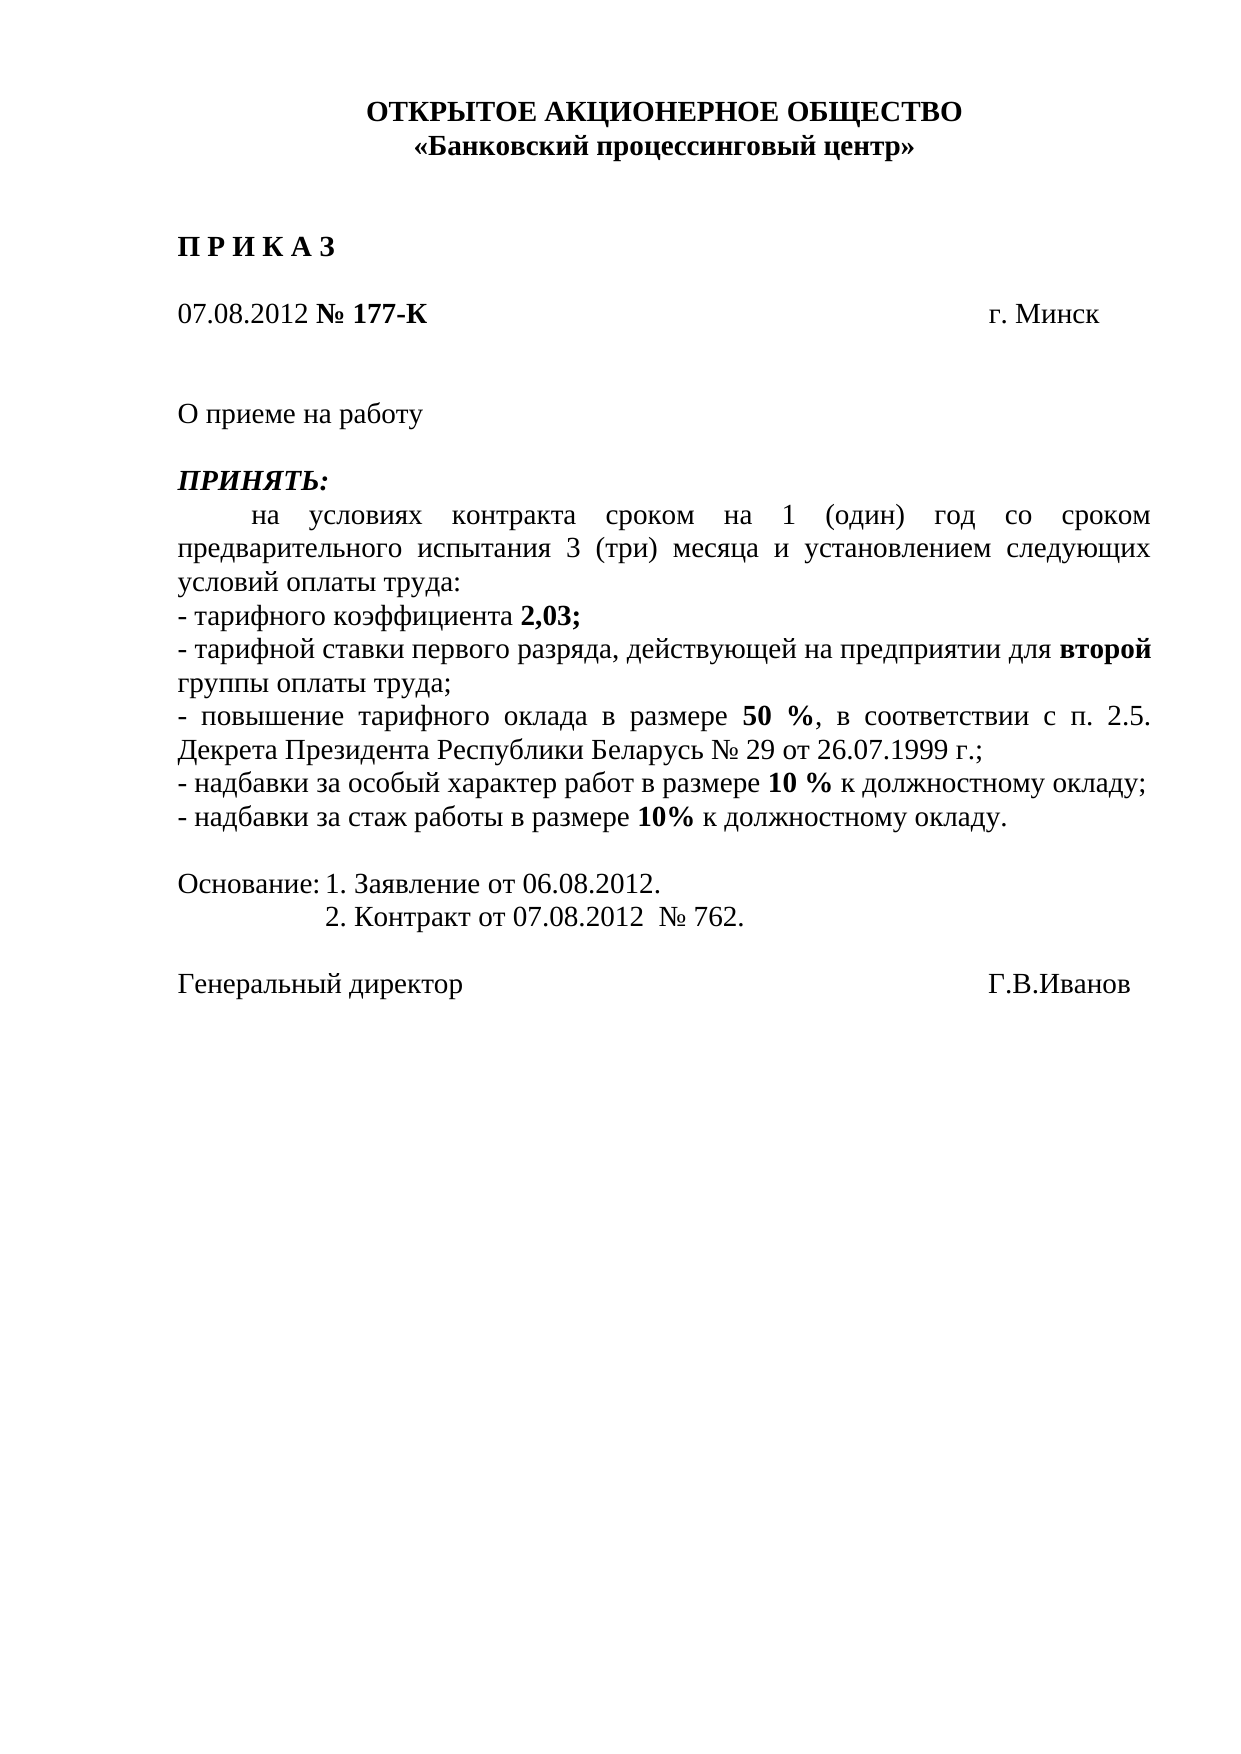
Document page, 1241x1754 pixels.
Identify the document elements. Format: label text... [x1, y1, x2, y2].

text ПРИНЯТЬ: [177, 463, 1152, 497]
text 07.08.2012 № 177-К г. Минск [177, 296, 1152, 329]
text - повышение тарифного оклада в размере 50 %, в соответствии с п. 2.5. Декрета Президента Республики Беларусь № 29 от 26.07.1999 г.; [177, 698, 1152, 765]
text О приеме на работу [177, 396, 1152, 430]
text «Банковский процессинговый центр» [177, 128, 1152, 162]
text Генеральный директор Г.В.Иванов [177, 967, 1152, 1000]
text - тарифной ставки первого разряда, действующей на предприятии для второй группы оплаты труда; [177, 631, 1152, 698]
text - надбавки за особый характер работ в размере 10 % к должностному окладу; [177, 765, 1152, 799]
text 2. Контракт от 07.08.2012 № 762. [251, 899, 1152, 933]
text - тарифного коэффициента 2,03; [177, 598, 1152, 631]
text - надбавки за стаж работы в размере 10% к должностному окладу. [177, 799, 1152, 832]
text П Р И К А З [177, 229, 1152, 262]
text на условиях контракта сроком на 1 (один) год со сроком предварительного испытания 3 (три) месяца и установлением следующих условий оплаты труда: [177, 497, 1152, 598]
text ОТКРЫТОЕ АКЦИОНЕРНОЕ ОБЩЕСТВО [177, 94, 1152, 128]
text Основание: 1. Заявление от 06.08.2012. [177, 866, 1152, 899]
